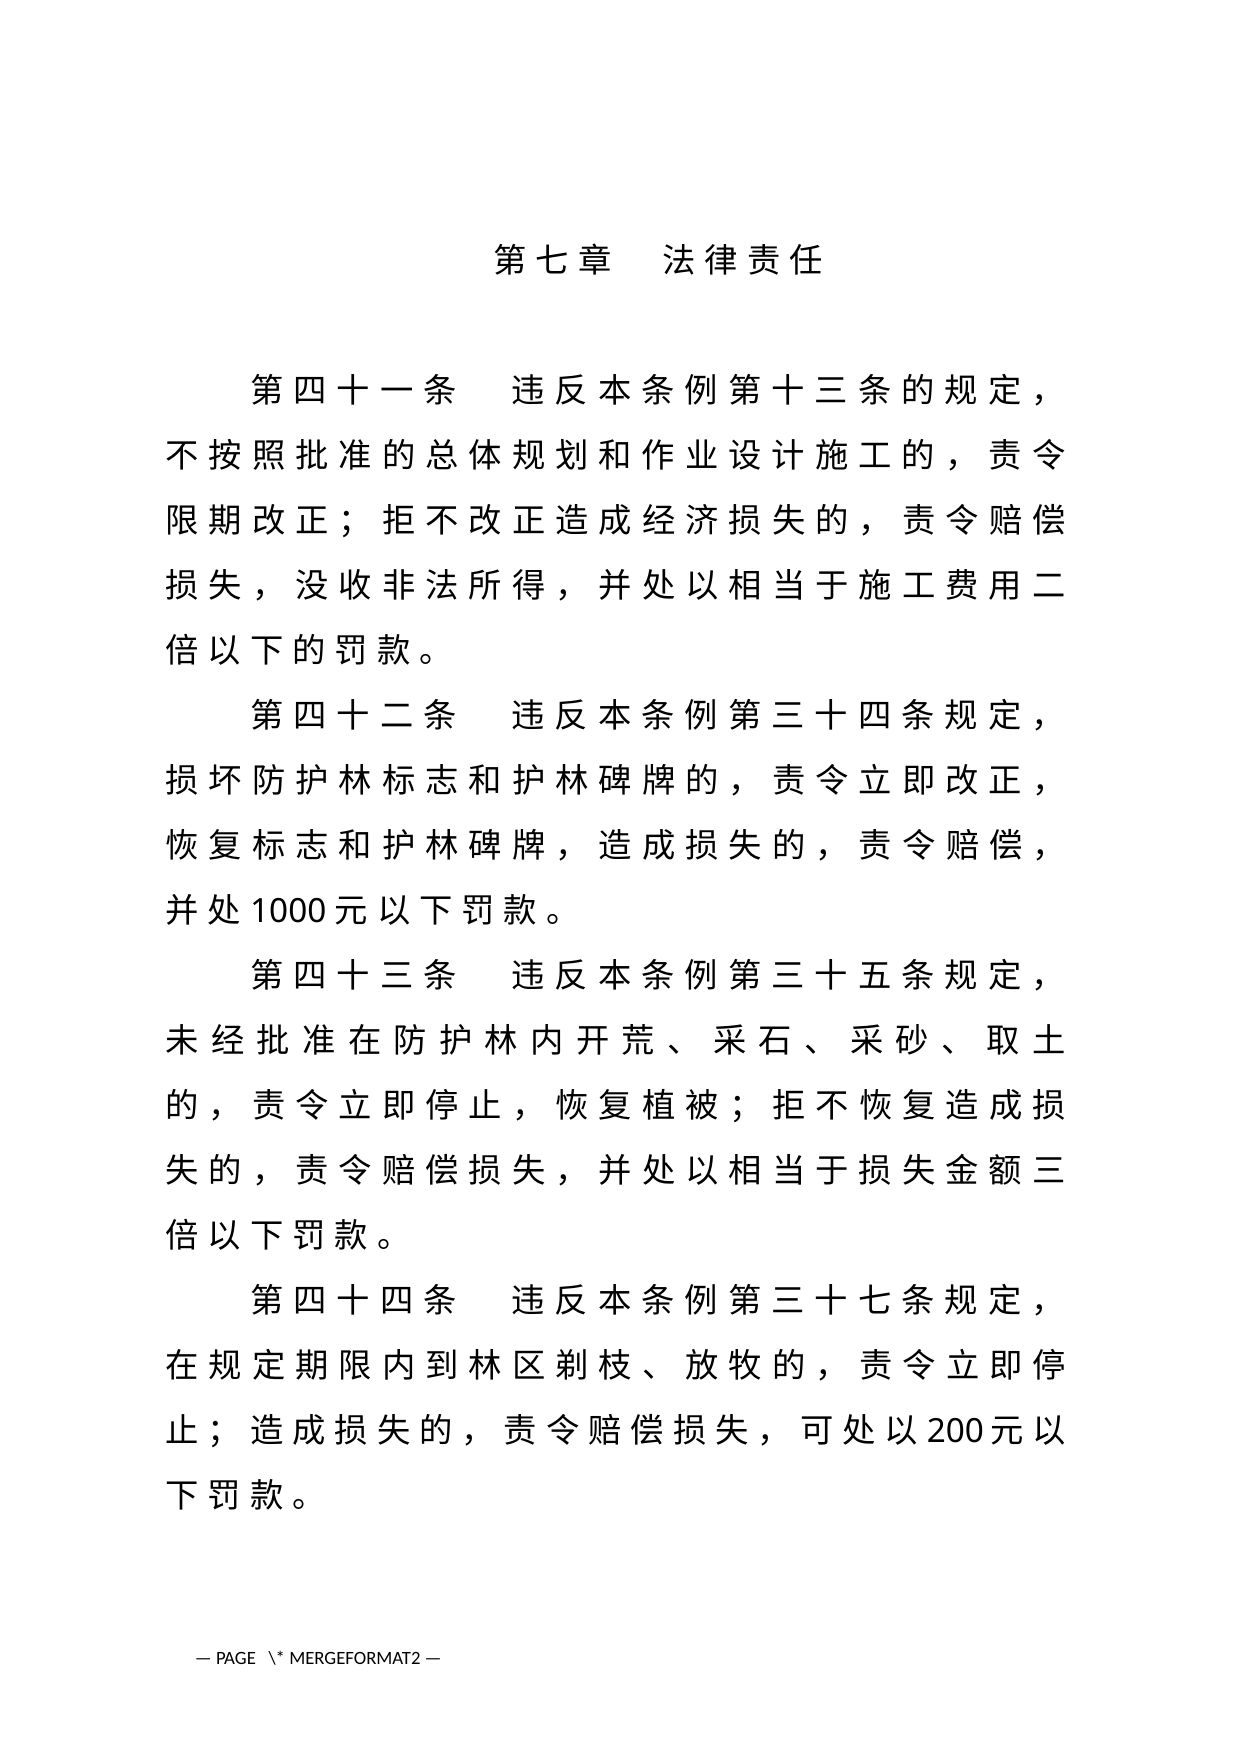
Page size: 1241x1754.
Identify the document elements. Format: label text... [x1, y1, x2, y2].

text 第七章 法律责任 [165, 226, 1075, 291]
text 第四十三条 违反本条例第三十五条规定，未经批准在防护林内开荒、采石、采砂、取土的，责令立即停止，恢复植被；拒不恢复造成损失的，责令赔偿损失，并处以相当于损失金额三倍以下罚款。 [165, 941, 1075, 1266]
text 第四十二条 违反本条例第三十四条规定，损坏防护林标志和护林碑牌的，责令立即改正，恢复标志和护林碑牌，造成损失的，责令赔偿，并处1000元以下罚款。 [165, 681, 1075, 941]
text 第四十四条 违反本条例第三十七条规定，在规定期限内到林区剃枝、放牧的，责令立即停止；造成损失的，责令赔偿损失，可处以200元以下罚款。 [165, 1266, 1075, 1526]
text 第四十一条 违反本条例第十三条的规定，不按照批准的总体规划和作业设计施工的，责令限期改正；拒不改正造成经济损失的，责令赔偿损失，没收非法所得，并处以相当于施工费用二倍以下的罚款。 [165, 356, 1075, 681]
